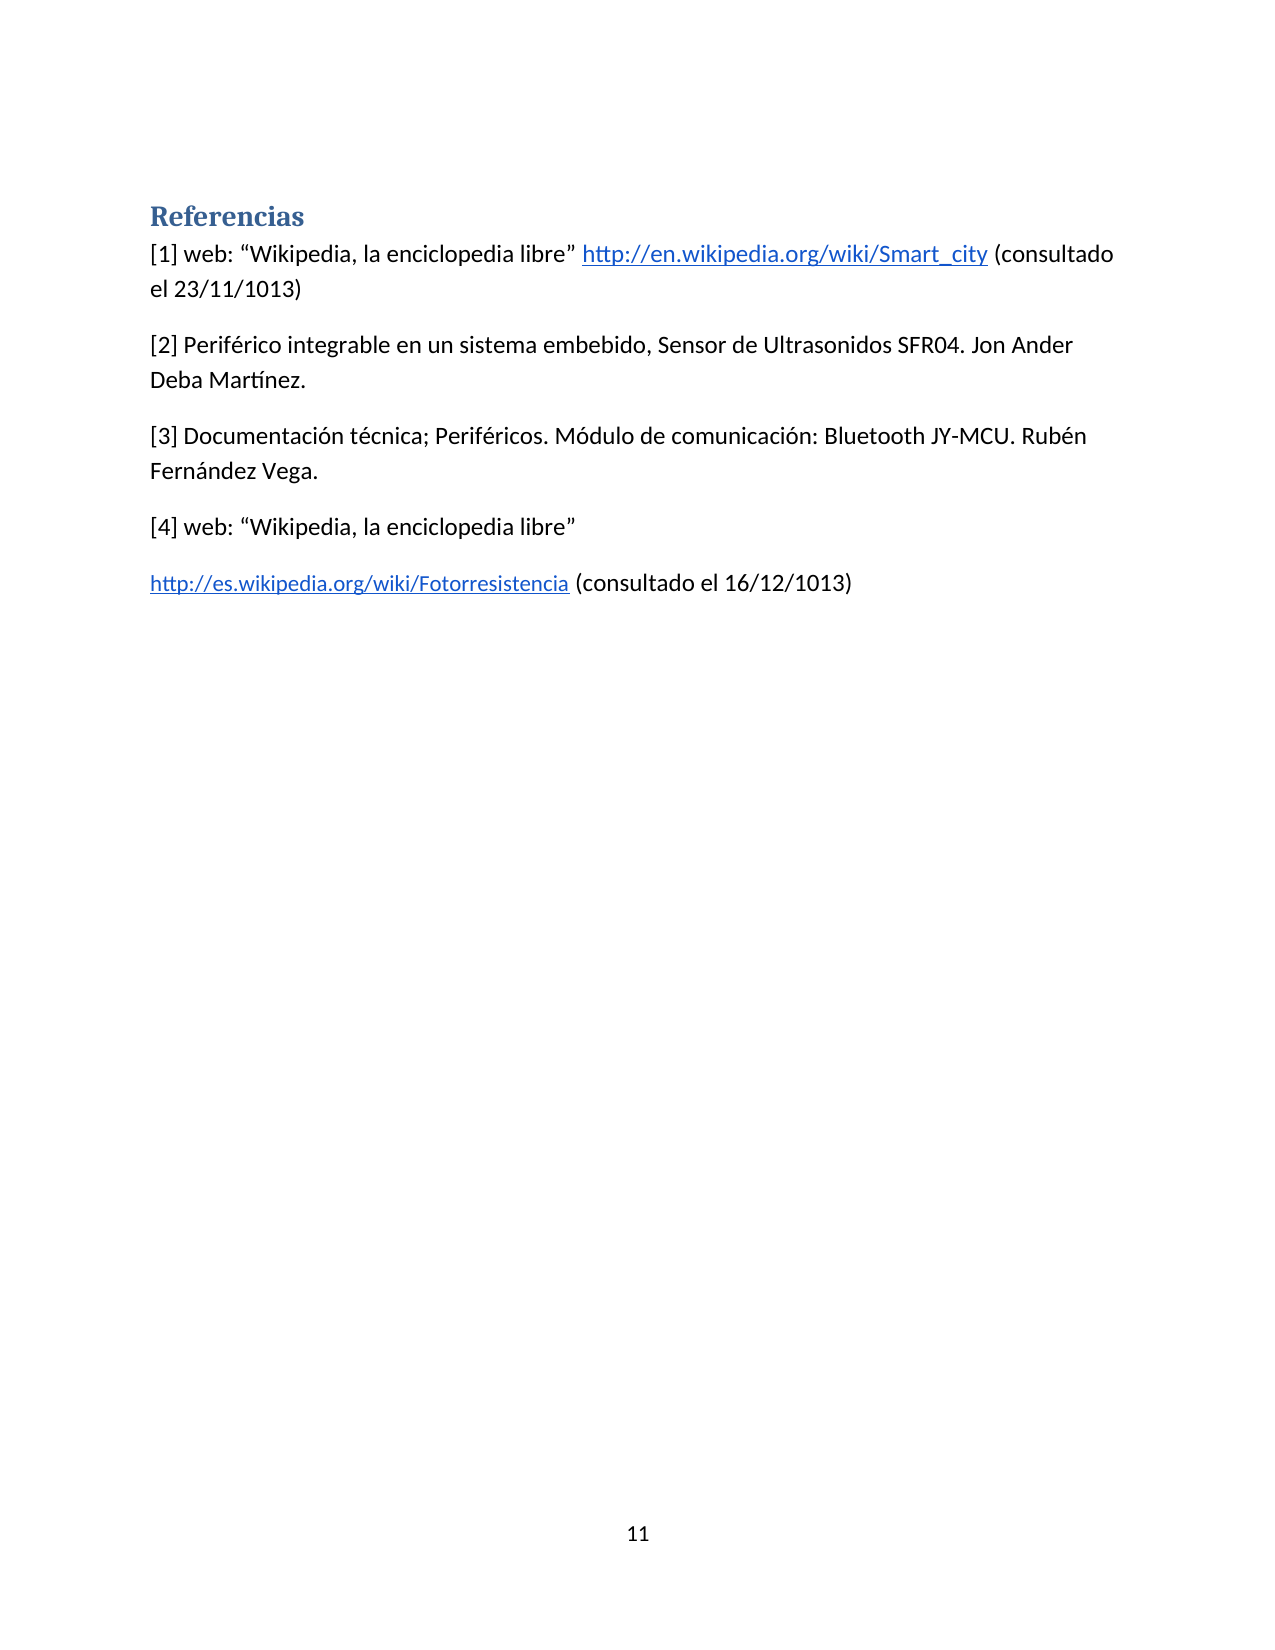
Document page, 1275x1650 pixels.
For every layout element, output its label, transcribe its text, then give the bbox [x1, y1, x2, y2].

text http://es.wikipedia.org/wiki/Fotorresistencia (consultado el 16/12/1013) [150, 567, 1125, 597]
subtitle Referencias [150, 200, 1125, 233]
text [1] web: “Wikipedia, la enciclopedia libre” http://en.wikipedia.org/wiki/Smart_city (consultado el 23/11/1013) [150, 238, 1125, 304]
text [2] Periférico integrable en un sistema embebido, Sensor de Ultrasonidos SFR04. Jon Ander Deba Martínez. [150, 329, 1125, 395]
text [4] web: “Wikipedia, la enciclopedia libre” [150, 511, 1125, 542]
text [3] Documentación técnica; Periféricos. Módulo de comunicación: Bluetooth JY-MCU. Rubén Fernández Vega. [150, 420, 1125, 486]
